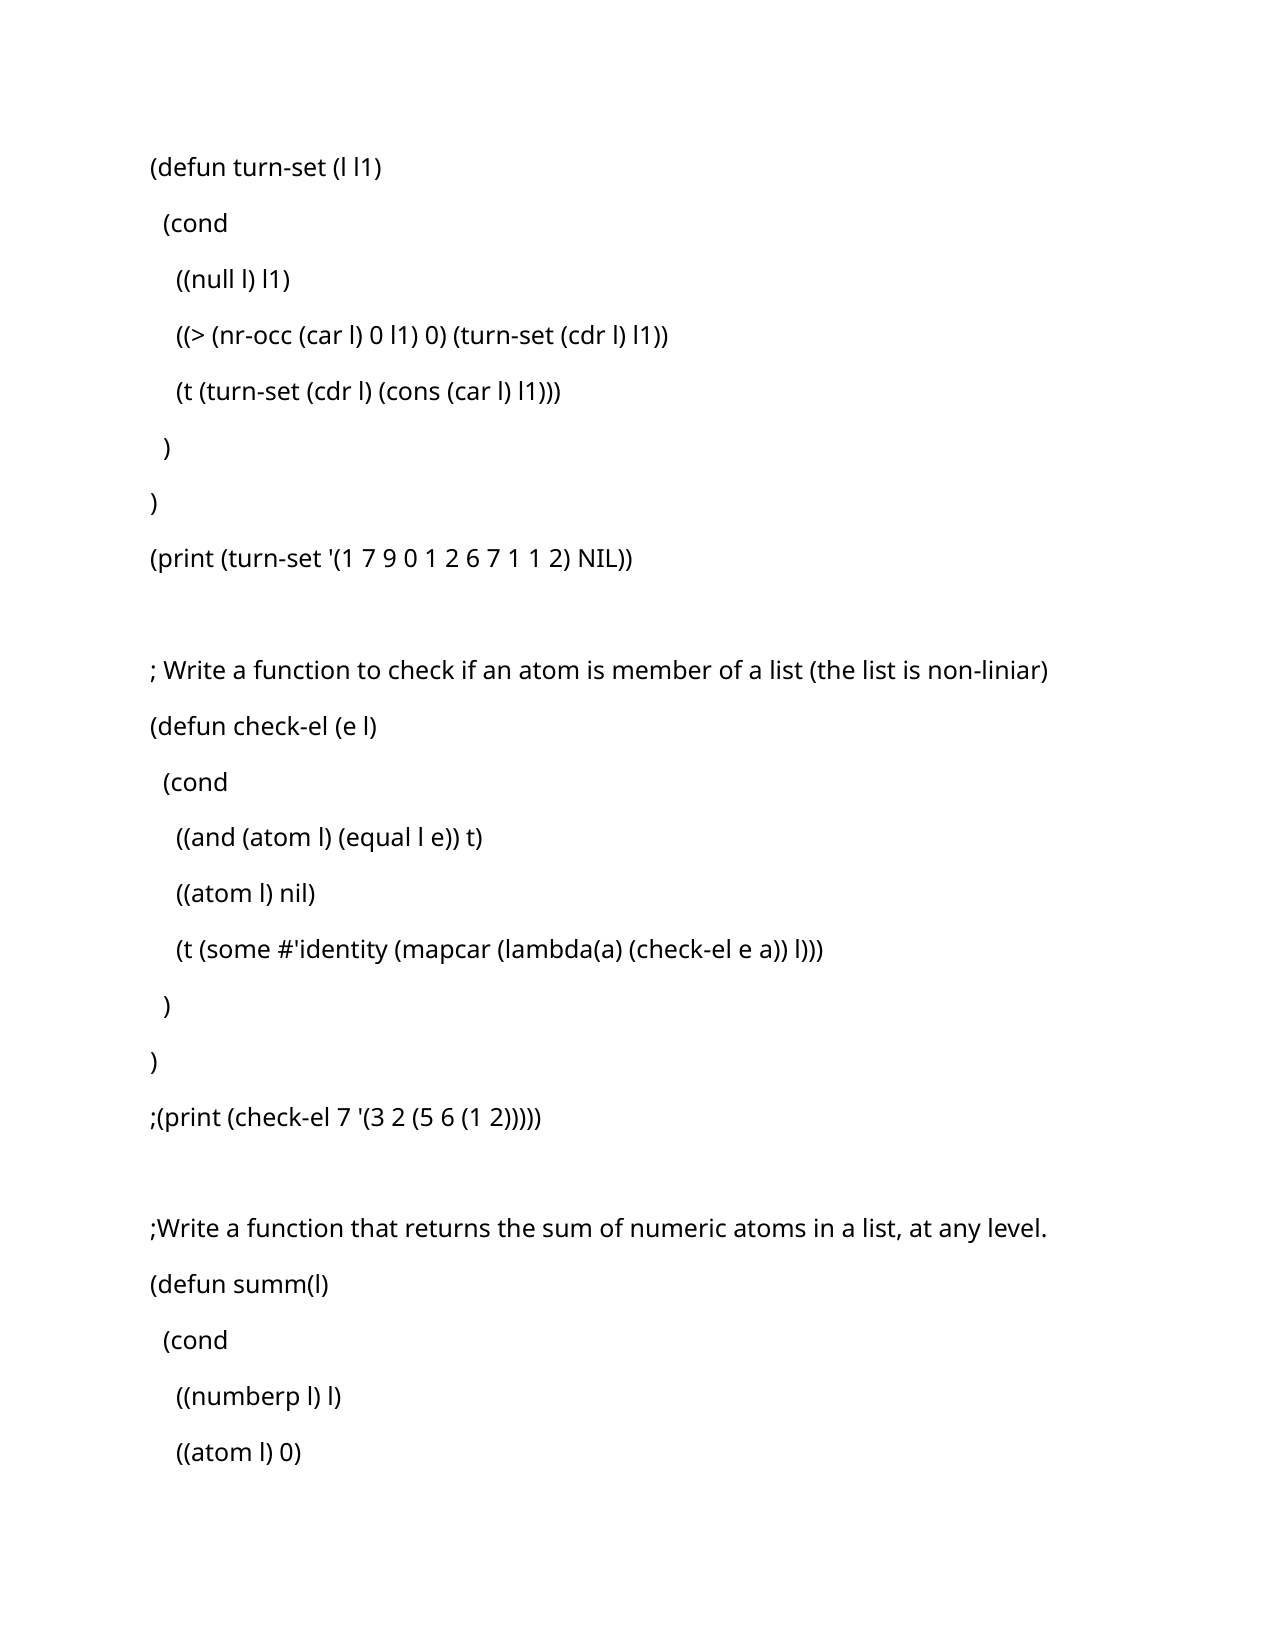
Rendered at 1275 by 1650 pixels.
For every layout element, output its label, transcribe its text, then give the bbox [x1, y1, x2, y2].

text ((null l) l1) [150, 262, 1125, 296]
text (defun summ(l) [150, 1267, 1125, 1301]
text (cond [150, 764, 1125, 798]
text ((atom l) 0) [150, 1434, 1125, 1468]
text (t (turn-set (cdr l) (cons (car l) l1))) [150, 373, 1125, 407]
text ;(print (check-el 7 '(3 2 (5 6 (1 2))))) [150, 1099, 1125, 1133]
text (print (turn-set '(1 7 9 0 1 2 6 7 1 1 2) NIL)) [150, 541, 1125, 575]
text ) [150, 987, 1125, 1022]
text ((> (nr-occ (car l) 0 l1) 0) (turn-set (cdr l) l1)) [150, 317, 1125, 352]
text ) [150, 429, 1125, 463]
text ((atom l) nil) [150, 876, 1125, 910]
text (defun turn-set (l l1) [150, 150, 1125, 184]
text ) [150, 1043, 1125, 1077]
text (defun check-el (e l) [150, 708, 1125, 742]
text ((and (atom l) (equal l e)) t) [150, 820, 1125, 854]
text (cond [150, 1322, 1125, 1357]
text (t (some #'identity (mapcar (lambda(a) (check-el e a)) l))) [150, 932, 1125, 966]
text ; Write a function to check if an atom is member of a list (the list is non-liniar) [150, 652, 1125, 687]
text ;Write a function that returns the sum of numeric atoms in a list, at any level. [150, 1211, 1125, 1245]
text ) [150, 485, 1125, 519]
text ((numberp l) l) [150, 1378, 1125, 1412]
text (cond [150, 206, 1125, 240]
